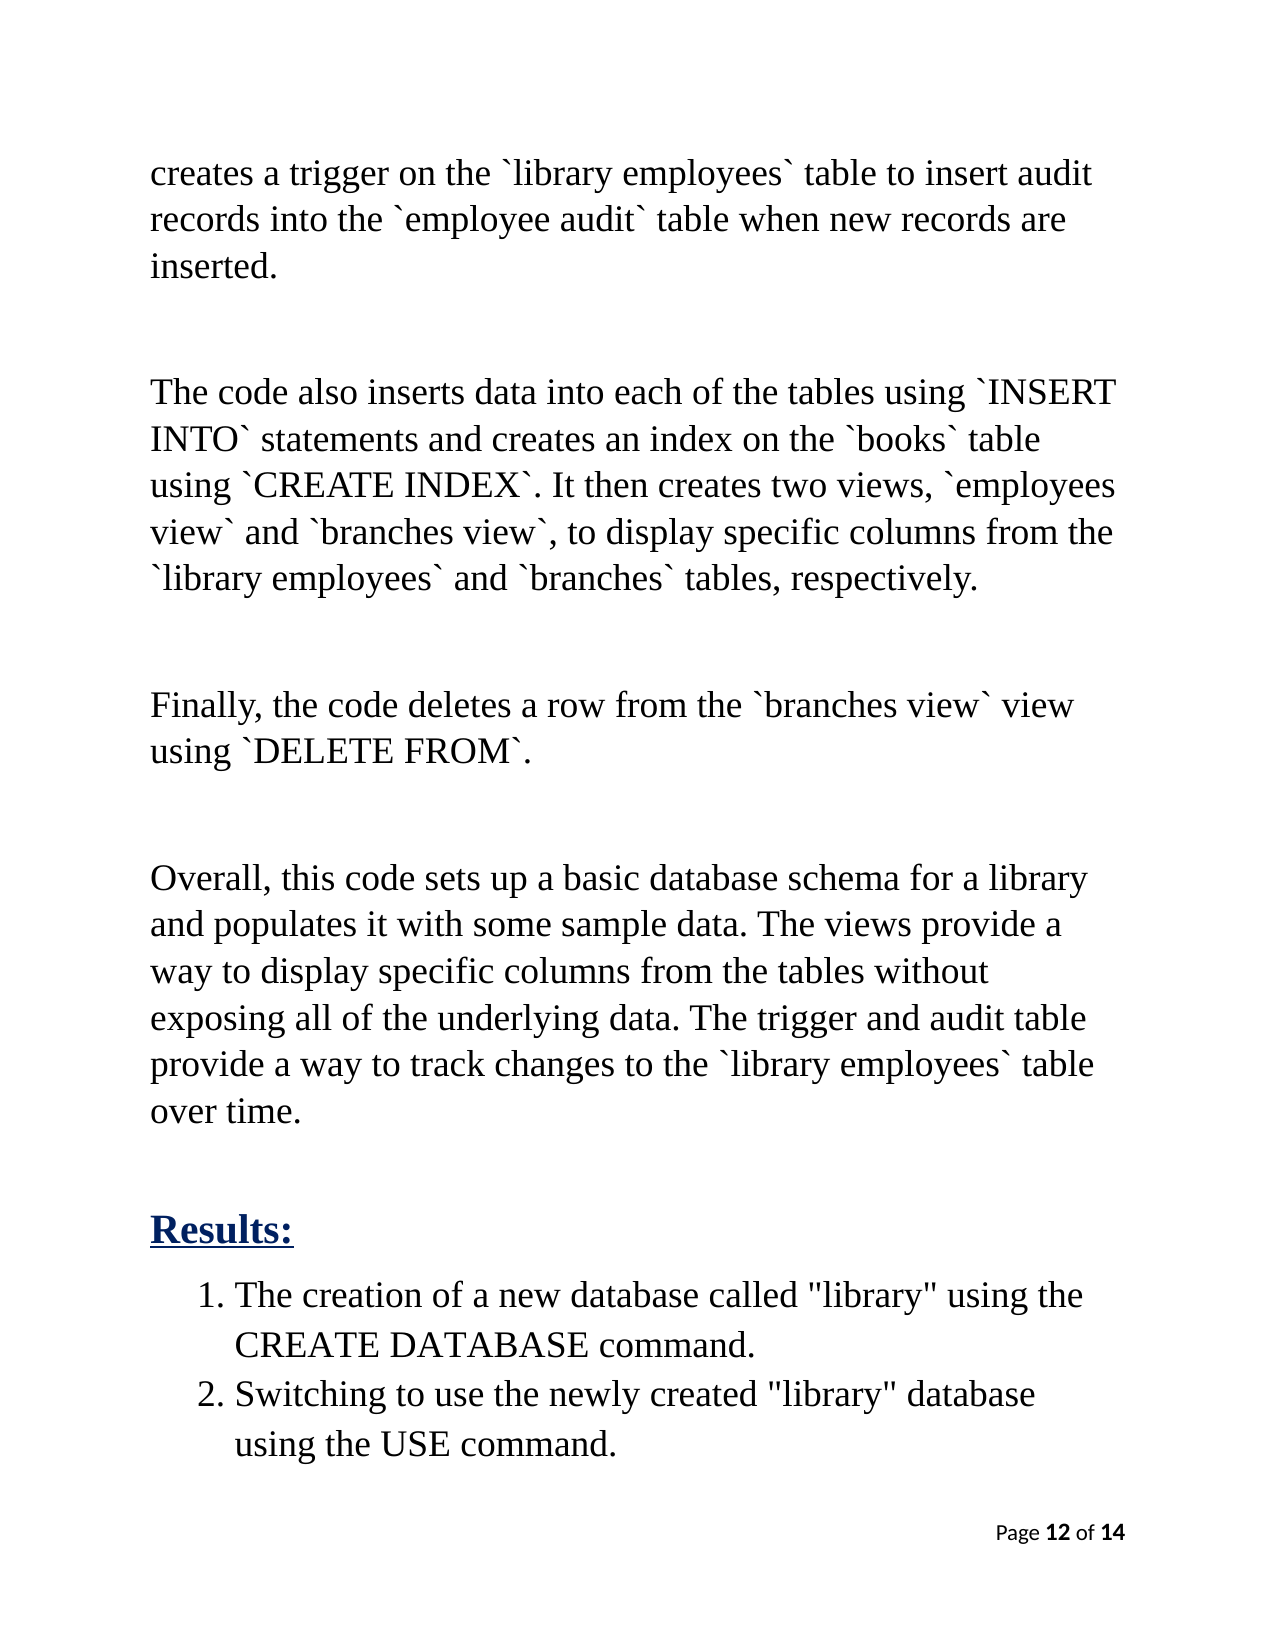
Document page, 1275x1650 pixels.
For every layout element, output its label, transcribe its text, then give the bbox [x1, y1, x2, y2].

list The creation of a new database called "library" using the CREATE DATABASE command. [197, 1272, 1125, 1365]
list Switching to use the newly created "library" database using the USE command. [197, 1372, 1125, 1464]
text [150, 150, 1125, 286]
text The code also inserts data into each of the tables using `INSERT INTO` statements and creates an index on the `books` table using `CREATE INDEX`. It then creates two views, `employees view` and `branches view`, to display specific columns from the `library employees` and `branches` tables, respectively. [150, 369, 1125, 599]
text Overall, this code sets up a basic database schema for a library and populates it with some sample data. The views provide a way to display specific columns from the tables without exposing all of the underlying data. The trigger and audit table provide a way to track changes to the `library employees` table over time. [150, 855, 1125, 1131]
text Finally, the code deletes a row from the `branches view` view using `DELETE FROM`. [150, 682, 1125, 772]
text Results: [150, 1204, 1125, 1252]
